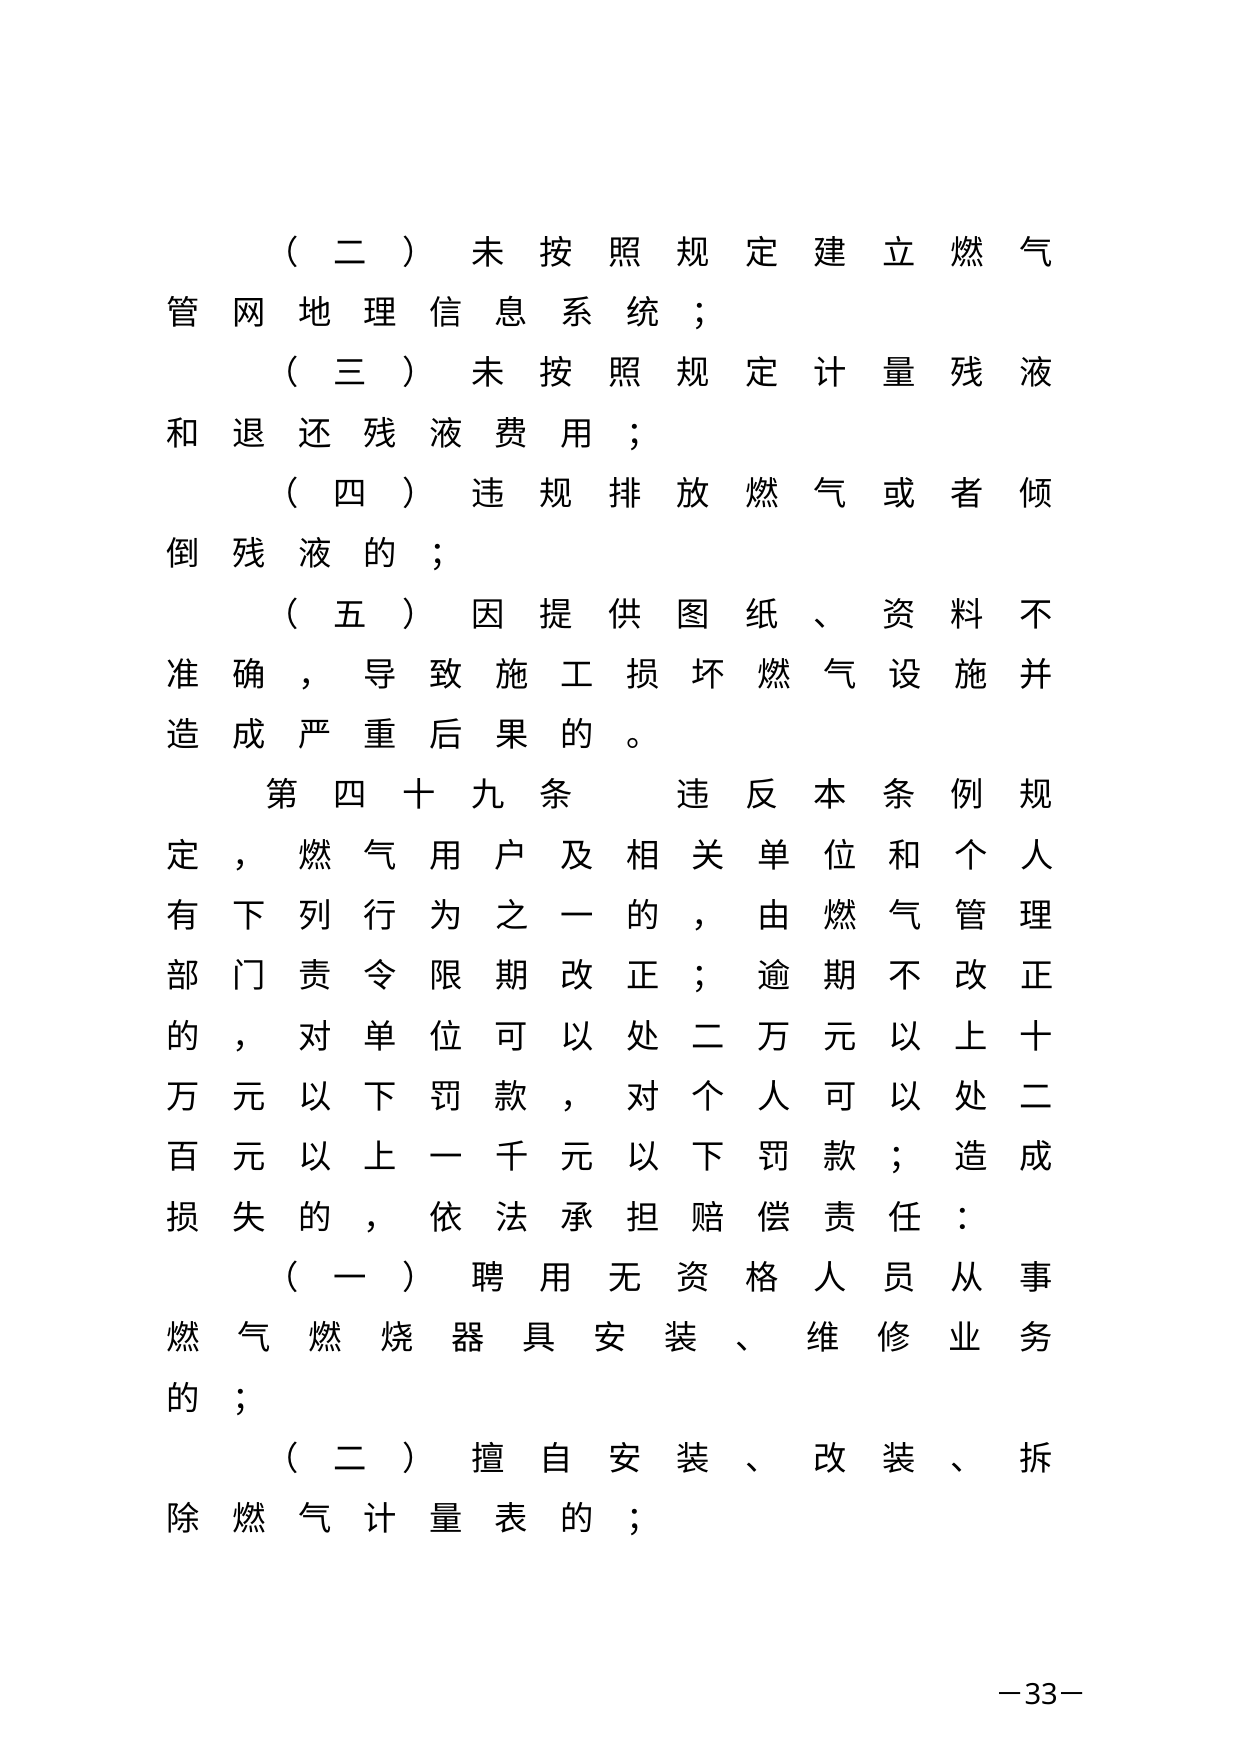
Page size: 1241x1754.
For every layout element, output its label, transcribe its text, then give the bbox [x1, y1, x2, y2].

text （四）违规排放燃气或者倾倒残液的； [167, 461, 1085, 581]
text （二）未按照规定建立燃气管网地理信息系统； [167, 219, 1085, 340]
text （二）擅自安装、改装、拆除燃气计量表的； [167, 1426, 1085, 1546]
text （五）因提供图纸、资料不准确，导致施工损坏燃气设施并造成严重后果的。 [167, 581, 1085, 762]
text 第四十九条 违反本条例规定，燃气用户及相关单位和个人有下列行为之一的，由燃气管理部门责令限期改正；逾期不改正的，对单位可以处二万元以上十万元以下罚款，对个人可以处二百元以上一千元以下罚款；造成损失的，依法承担赔偿责任： [167, 762, 1085, 1245]
text （一）聘用无资格人员从事燃气燃烧器具安装、维修业务的； [167, 1245, 1085, 1426]
text （三）未按照规定计量残液和退还残液费用； [167, 340, 1085, 461]
